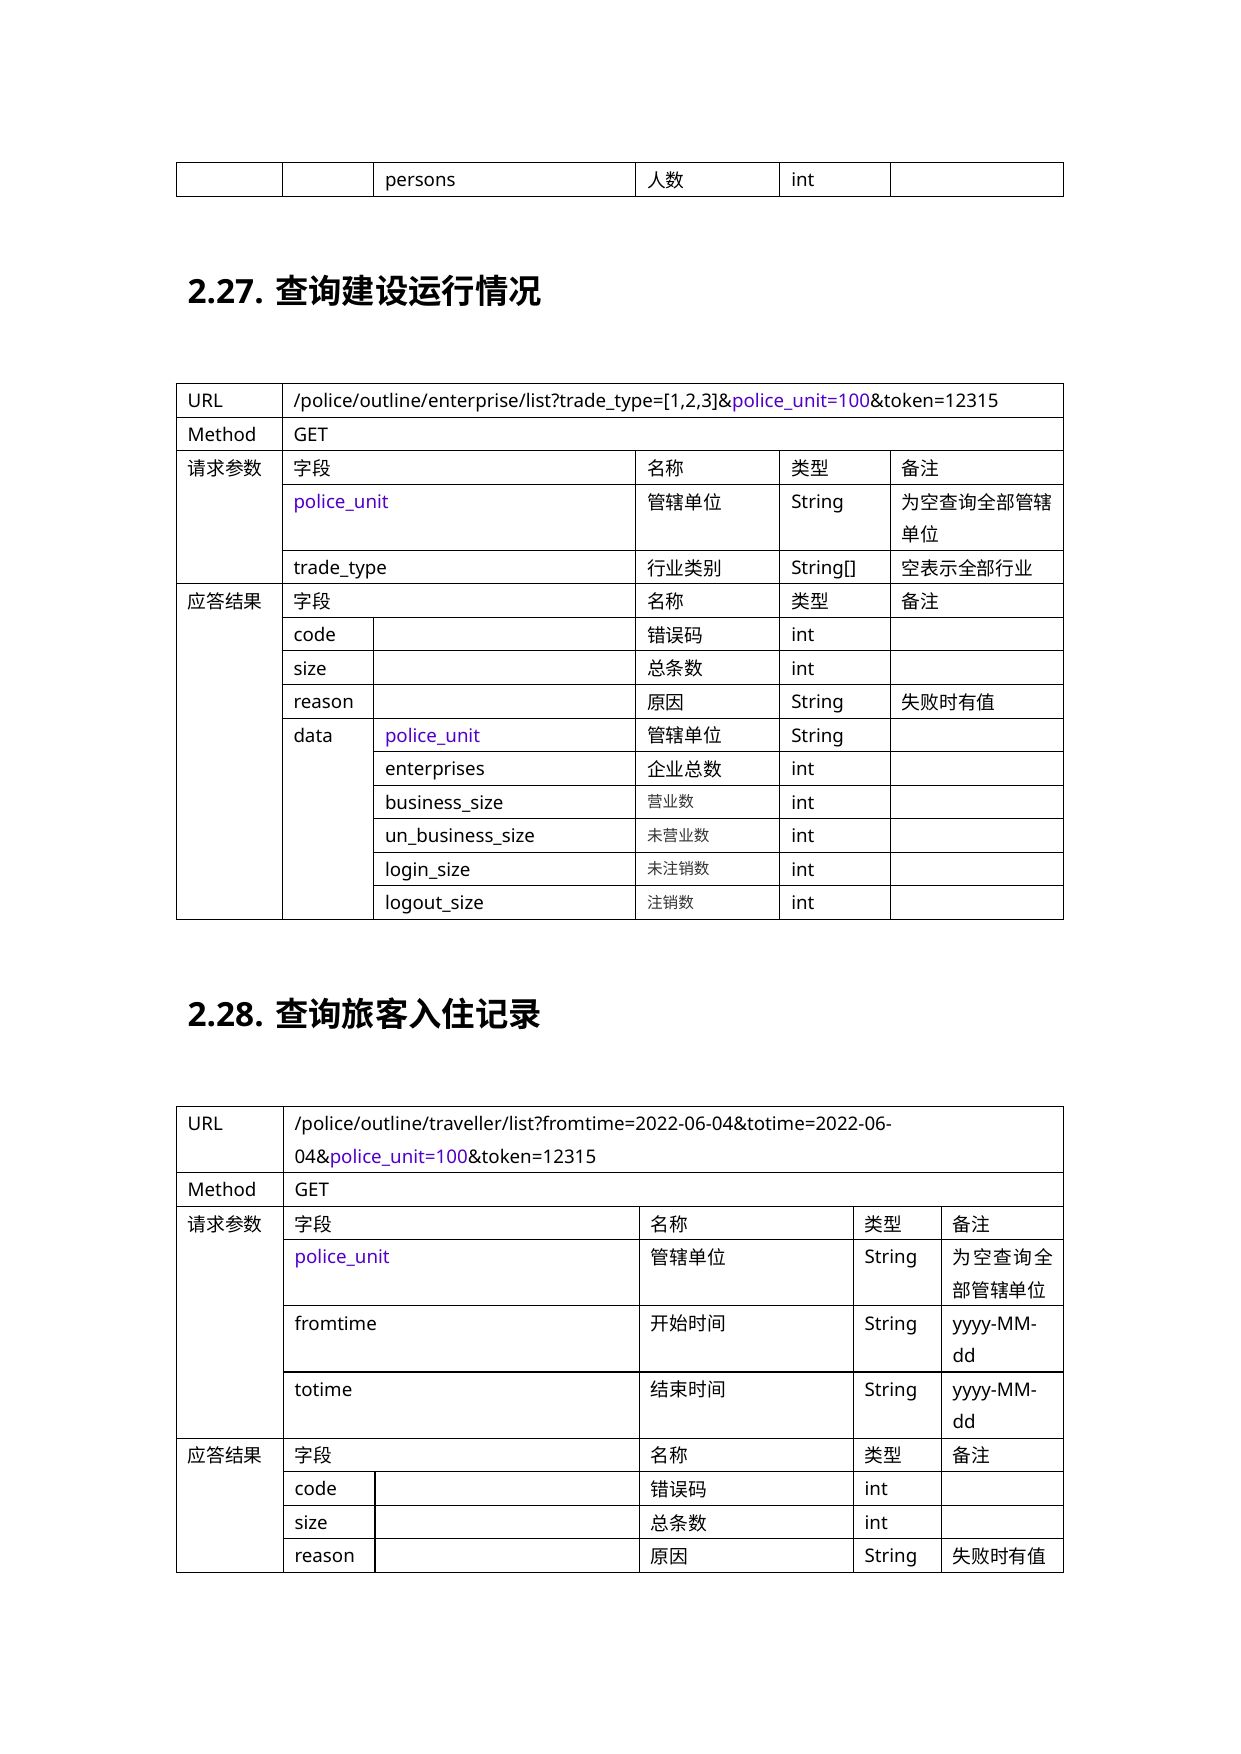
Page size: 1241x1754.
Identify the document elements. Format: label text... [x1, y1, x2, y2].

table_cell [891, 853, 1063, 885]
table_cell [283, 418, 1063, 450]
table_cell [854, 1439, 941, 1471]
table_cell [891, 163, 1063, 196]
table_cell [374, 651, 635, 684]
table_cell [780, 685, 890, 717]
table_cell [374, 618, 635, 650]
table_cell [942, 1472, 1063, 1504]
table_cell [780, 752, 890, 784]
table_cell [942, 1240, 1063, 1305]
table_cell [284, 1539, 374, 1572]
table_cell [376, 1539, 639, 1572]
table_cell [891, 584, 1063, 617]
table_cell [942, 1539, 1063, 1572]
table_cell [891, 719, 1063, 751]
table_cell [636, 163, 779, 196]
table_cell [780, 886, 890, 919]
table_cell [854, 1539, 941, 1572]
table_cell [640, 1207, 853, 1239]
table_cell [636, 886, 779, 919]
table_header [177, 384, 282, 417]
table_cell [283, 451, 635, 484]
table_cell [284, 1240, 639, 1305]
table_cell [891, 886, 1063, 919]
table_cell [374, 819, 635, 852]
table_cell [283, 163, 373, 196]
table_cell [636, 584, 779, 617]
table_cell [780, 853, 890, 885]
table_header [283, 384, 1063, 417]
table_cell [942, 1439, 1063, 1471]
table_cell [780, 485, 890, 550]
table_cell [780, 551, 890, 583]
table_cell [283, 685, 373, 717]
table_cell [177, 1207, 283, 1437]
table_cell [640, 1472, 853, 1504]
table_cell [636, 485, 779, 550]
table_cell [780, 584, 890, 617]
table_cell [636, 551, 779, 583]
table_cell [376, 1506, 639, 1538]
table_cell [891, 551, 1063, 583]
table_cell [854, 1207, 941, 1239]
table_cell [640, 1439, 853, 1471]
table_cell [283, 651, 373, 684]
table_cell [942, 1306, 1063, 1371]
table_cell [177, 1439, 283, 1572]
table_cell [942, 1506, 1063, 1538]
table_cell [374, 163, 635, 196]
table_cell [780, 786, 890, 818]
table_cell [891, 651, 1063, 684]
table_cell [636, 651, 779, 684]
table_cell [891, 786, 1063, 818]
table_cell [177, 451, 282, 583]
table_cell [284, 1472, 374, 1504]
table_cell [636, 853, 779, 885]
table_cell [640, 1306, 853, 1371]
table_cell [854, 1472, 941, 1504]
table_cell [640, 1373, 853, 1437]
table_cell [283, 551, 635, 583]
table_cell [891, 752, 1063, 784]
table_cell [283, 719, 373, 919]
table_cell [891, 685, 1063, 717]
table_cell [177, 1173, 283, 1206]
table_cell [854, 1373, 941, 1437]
subtitle 查询旅客入住记录 [187, 979, 1053, 1044]
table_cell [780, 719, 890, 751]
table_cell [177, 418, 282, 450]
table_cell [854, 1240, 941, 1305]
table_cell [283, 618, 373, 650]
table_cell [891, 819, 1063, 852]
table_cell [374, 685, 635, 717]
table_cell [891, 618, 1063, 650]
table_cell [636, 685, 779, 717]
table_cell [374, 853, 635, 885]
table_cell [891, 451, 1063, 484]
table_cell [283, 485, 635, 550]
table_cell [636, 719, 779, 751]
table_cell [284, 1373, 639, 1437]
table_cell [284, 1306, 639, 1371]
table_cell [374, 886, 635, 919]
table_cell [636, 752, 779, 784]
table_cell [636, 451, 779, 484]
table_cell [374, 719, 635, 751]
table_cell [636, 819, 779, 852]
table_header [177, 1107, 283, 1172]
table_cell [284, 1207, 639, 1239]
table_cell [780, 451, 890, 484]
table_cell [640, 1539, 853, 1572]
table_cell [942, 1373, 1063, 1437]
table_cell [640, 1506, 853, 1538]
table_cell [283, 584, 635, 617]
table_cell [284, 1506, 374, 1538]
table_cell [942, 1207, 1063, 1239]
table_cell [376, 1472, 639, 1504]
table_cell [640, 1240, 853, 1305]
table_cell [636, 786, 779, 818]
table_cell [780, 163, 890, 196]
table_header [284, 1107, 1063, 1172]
subtitle 查询建设运行情况 [187, 256, 1053, 321]
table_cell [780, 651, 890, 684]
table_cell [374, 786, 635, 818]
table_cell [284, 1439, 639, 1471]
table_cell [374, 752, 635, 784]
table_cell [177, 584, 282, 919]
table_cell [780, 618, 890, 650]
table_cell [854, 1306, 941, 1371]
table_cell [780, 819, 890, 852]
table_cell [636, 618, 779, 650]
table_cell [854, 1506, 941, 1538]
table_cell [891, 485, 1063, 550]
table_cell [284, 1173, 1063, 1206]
